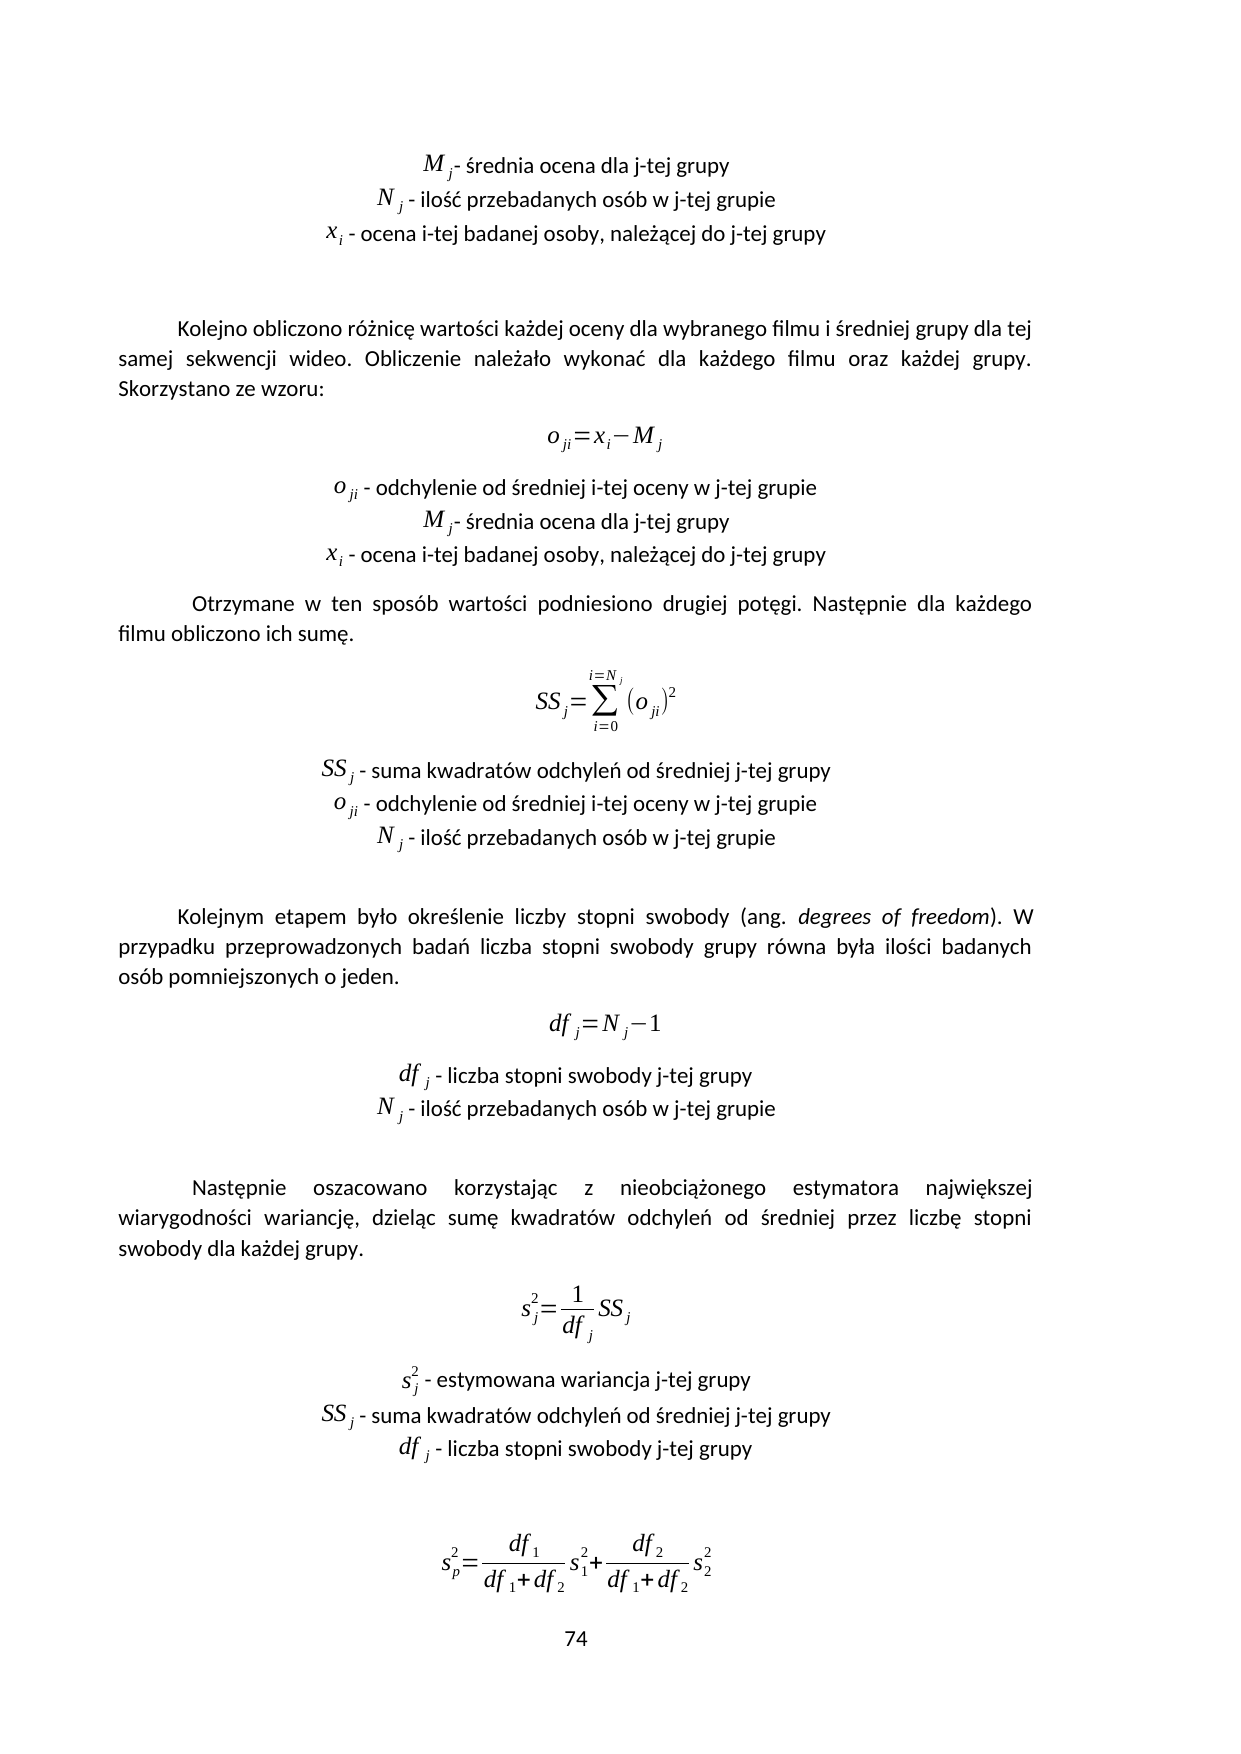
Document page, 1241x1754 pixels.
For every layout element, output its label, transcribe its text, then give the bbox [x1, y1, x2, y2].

text Otrzymane w ten sposób wartości podniesiono drugiej potęgi. Następnie dla każdego filmu obliczono ich sumę. [118, 589, 1033, 647]
text Kolejnym etapem było określenie liczby stopni swobody (ang. degrees of freedom). W przypadku przeprowadzonych badań liczba stopni swobody grupy równa była ilości badanych osób pomniejszonych o jeden. [118, 902, 1033, 990]
text - odchylenie od średniej i-tej oceny w j-tej grupie - średnia ocena dla j-tej grupy - ocena i-tej badanej osoby, należącej do j-tej grupy [118, 472, 1033, 570]
text - estymowana wariancja j-tej grupy - suma kwadratów odchyleń od średniej j-tej grupy - liczba stopni swobody j-tej grupy [118, 1362, 1033, 1464]
text Kolejno obliczono różnicę wartości każdej oceny dla wybranego filmu i średniej grupy dla tej samej sekwencji wideo. Obliczenie należało wykonać dla każdego filmu oraz każdej grupy. Skorzystano ze wzoru: [118, 314, 1033, 403]
text - suma kwadratów odchyleń od średniej j-tej grupy - odchylenie od średniej i-tej oceny w j-tej grupie - ilość przebadanych osób w j-tej grupie [118, 754, 1033, 883]
text - średnia ocena dla j-tej grupy - ilość przebadanych osób w j-tej grupie - ocena i-tej badanej osoby, należącej do j-tej grupy [118, 150, 1033, 248]
text - liczba stopni swobody j-tej grupy - ilość przebadanych osób w j-tej grupie [118, 1059, 1033, 1154]
text Następnie oszacowano korzystając z nieobciążonego estymatora największej wiarygodności wariancję, dzieląc sumę kwadratów odchyleń od średniej przez liczbę stopni swobody dla każdej grupy. [118, 1173, 1033, 1262]
